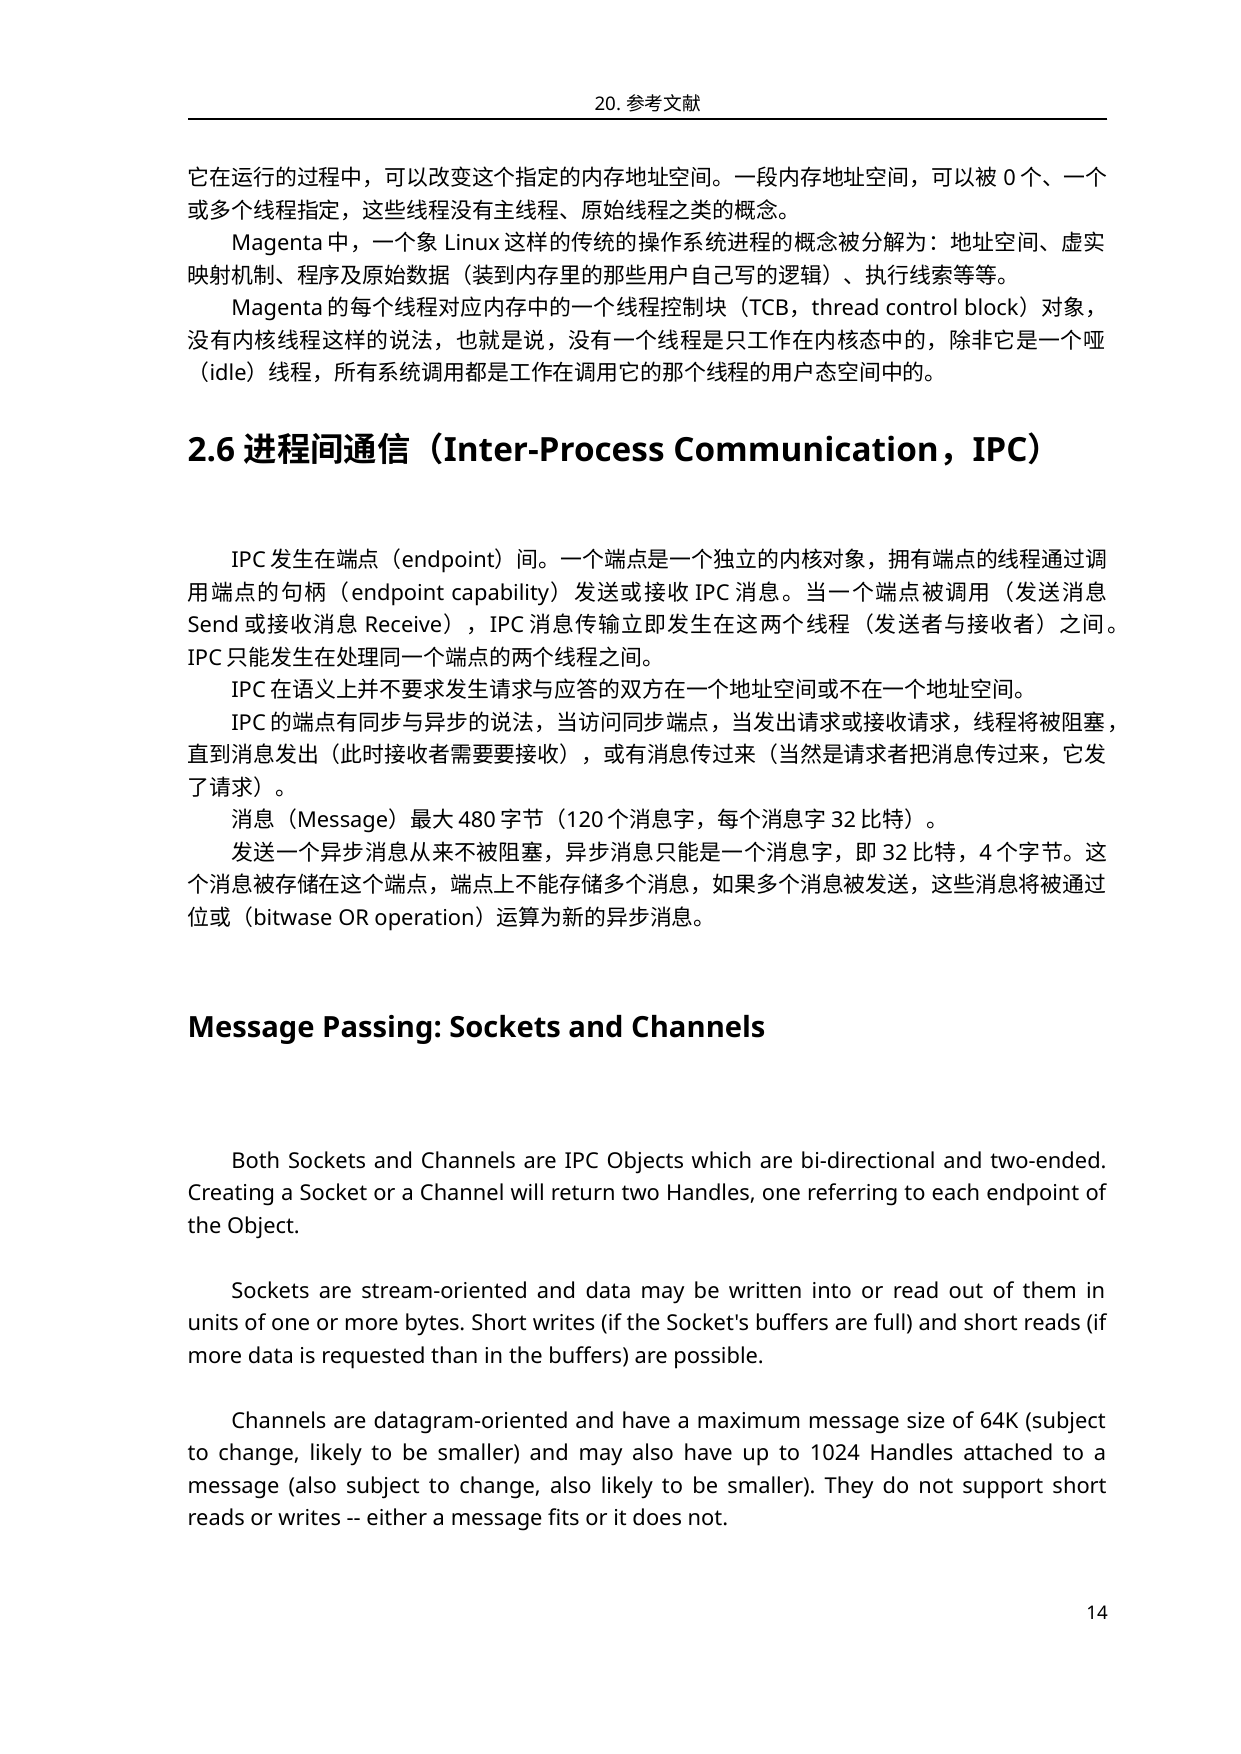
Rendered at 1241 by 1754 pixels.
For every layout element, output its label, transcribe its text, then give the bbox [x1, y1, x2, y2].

text IPC的端点有同步与异步的说法，当访问同步端点，当发出请求或接收请求，线程将被阻塞，直到消息发出（此时接收者需要要接收），或有消息传过来（当然是请求者把消息传过来，它发了请求）。 [187, 704, 1107, 802]
subtitle Message Passing: Sockets and Channels [187, 993, 1107, 1058]
text IPC发生在端点（endpoint）间。一个端点是一个独立的内核对象，拥有端点的线程通过调用端点的句柄（endpoint capability）发送或接收IPC消息。当一个端点被调用（发送消息Send或接收消息Receive），IPC消息传输立即发生在这两个线程（发送者与接收者）之间。IPC只能发生在处理同一个端点的两个线程之间。 [187, 542, 1107, 672]
text Magenta的每个线程对应内存中的一个线程控制块（TCB，thread control block）对象，没有内核线程这样的说法，也就是说，没有一个线程是只工作在内核态中的，除非它是一个哑（idle）线程，所有系统调用都是工作在调用它的那个线程的用户态空间中的。 [187, 290, 1107, 387]
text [187, 160, 1107, 225]
text Channels are datagram-oriented and have a maximum message size of 64K (subject to change, likely to be smaller) and may also have up to 1024 Handles attached to a message (also subject to change, also likely to be smaller). They do not support short reads or writes -- either a message fits or it does not. [187, 1403, 1107, 1533]
text Sockets are stream-oriented and data may be written into or read out of them in units of one or more bytes. Short writes (if the Socket's buffers are full) and short reads (if more data is requested than in the buffers) are possible. [187, 1273, 1107, 1371]
text 消息（Message）最大480字节（120个消息字，每个消息字32比特）。 [187, 802, 1107, 834]
subtitle 进程间通信（Inter-Process Communication，IPC） [187, 414, 1107, 479]
text Both Sockets and Channels are IPC Objects which are bi-directional and two-ended. Creating a Socket or a Channel will return two Handles, one referring to each endpoint of the Object. [187, 1143, 1107, 1241]
text Magenta中，一个象Linux这样的传统的操作系统进程的概念被分解为：地址空间、虚实映射机制、程序及原始数据（装到内存里的那些用户自己写的逻辑）、执行线索等等。 [187, 225, 1107, 290]
text IPC在语义上并不要求发生请求与应答的双方在一个地址空间或不在一个地址空间。 [187, 672, 1107, 704]
text 发送一个异步消息从来不被阻塞，异步消息只能是一个消息字，即32比特，4个字节。这个消息被存储在这个端点，端点上不能存储多个消息，如果多个消息被发送，这些消息将被通过位或（bitwase OR operation）运算为新的异步消息。 [187, 834, 1107, 932]
